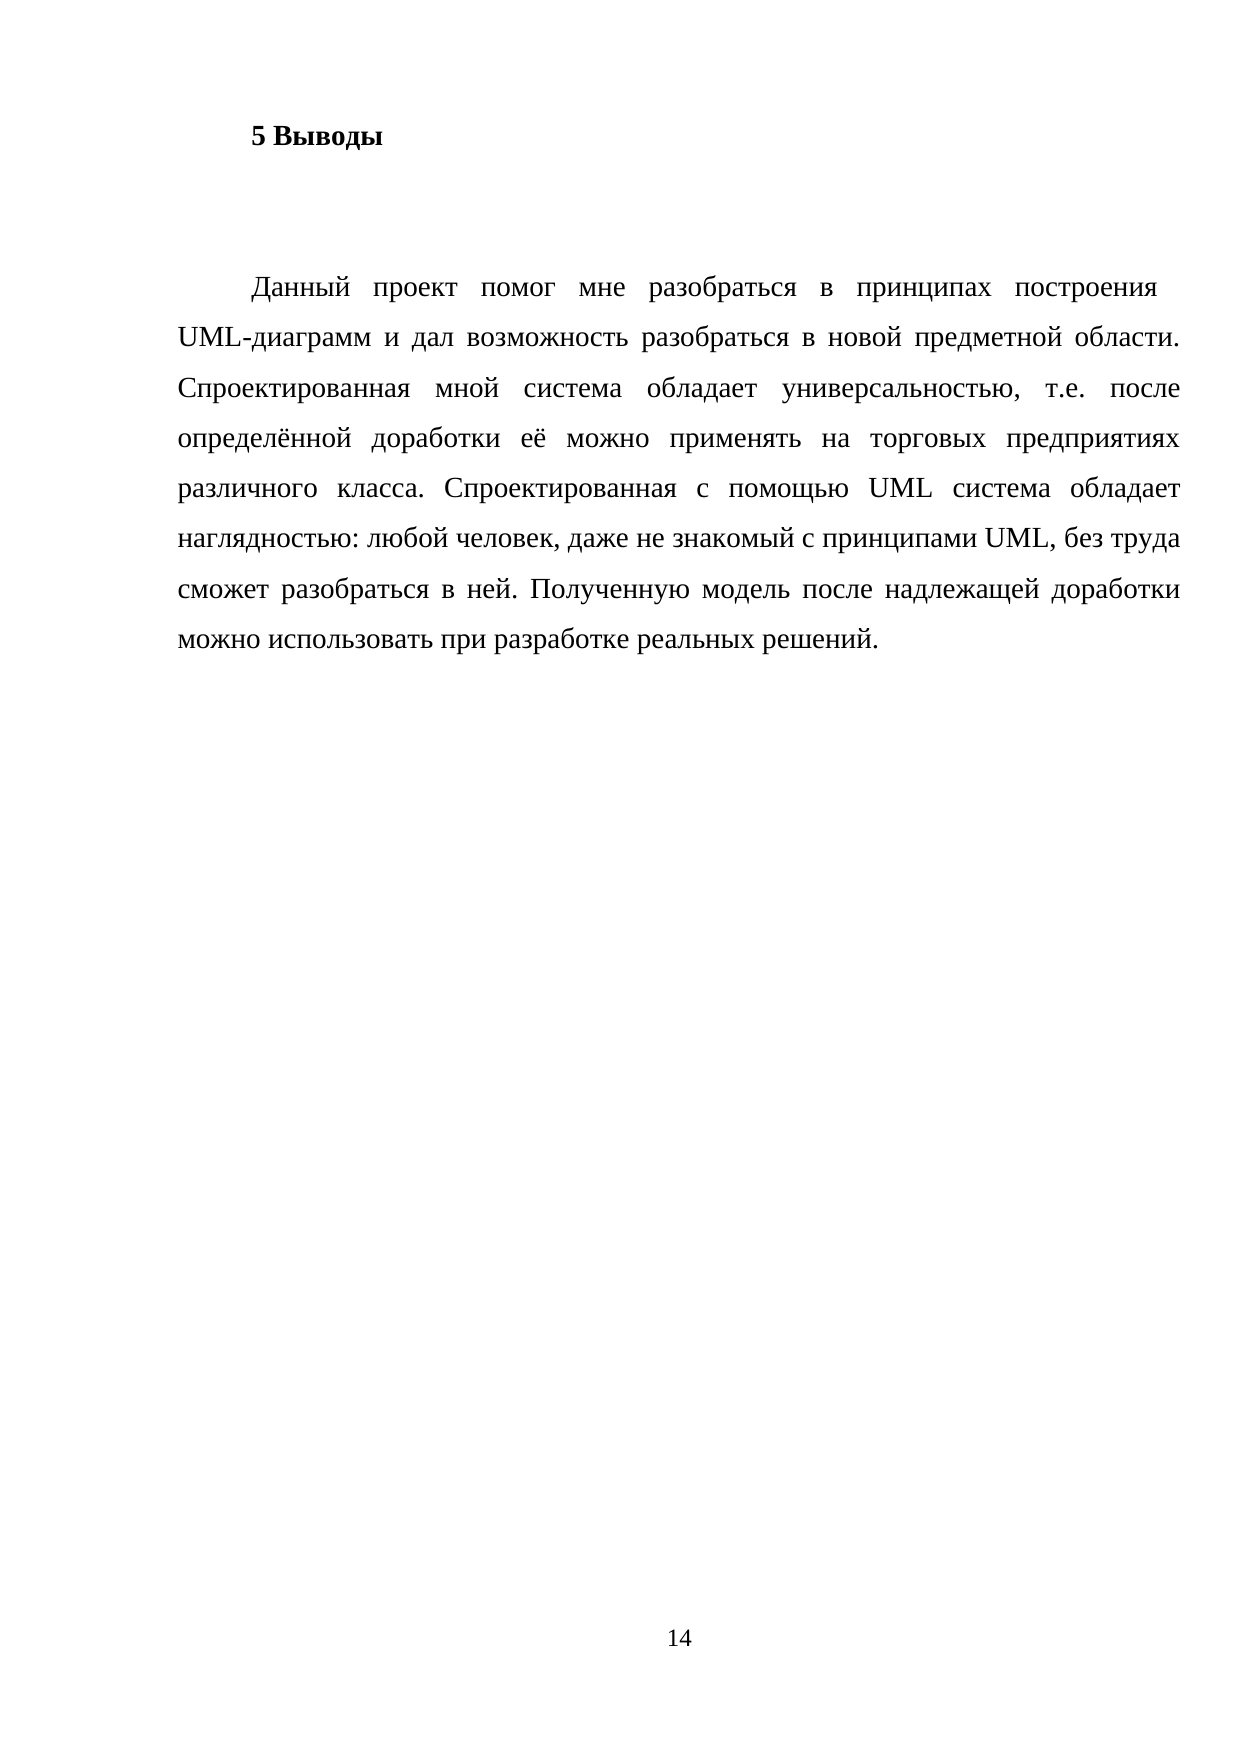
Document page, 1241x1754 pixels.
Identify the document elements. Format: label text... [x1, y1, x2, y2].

text Данный проект помог мне разобраться в принципах построения UML-диаграмм и дал возможность разобраться в новой предметной области. Спроектированная мной система обладает универсальностью, т.е. после определённой доработки её можно применять на торговых предприятиях различного класса. Спроектированная с помощью UML система обладает наглядностью: любой человек, даже не знакомый с принципами UML, без труда сможет разобраться в ней. Полученную модель после надлежащей доработки можно использовать при разработке реальных решений. [177, 269, 1181, 655]
text 5 Выводы [177, 118, 1181, 152]
